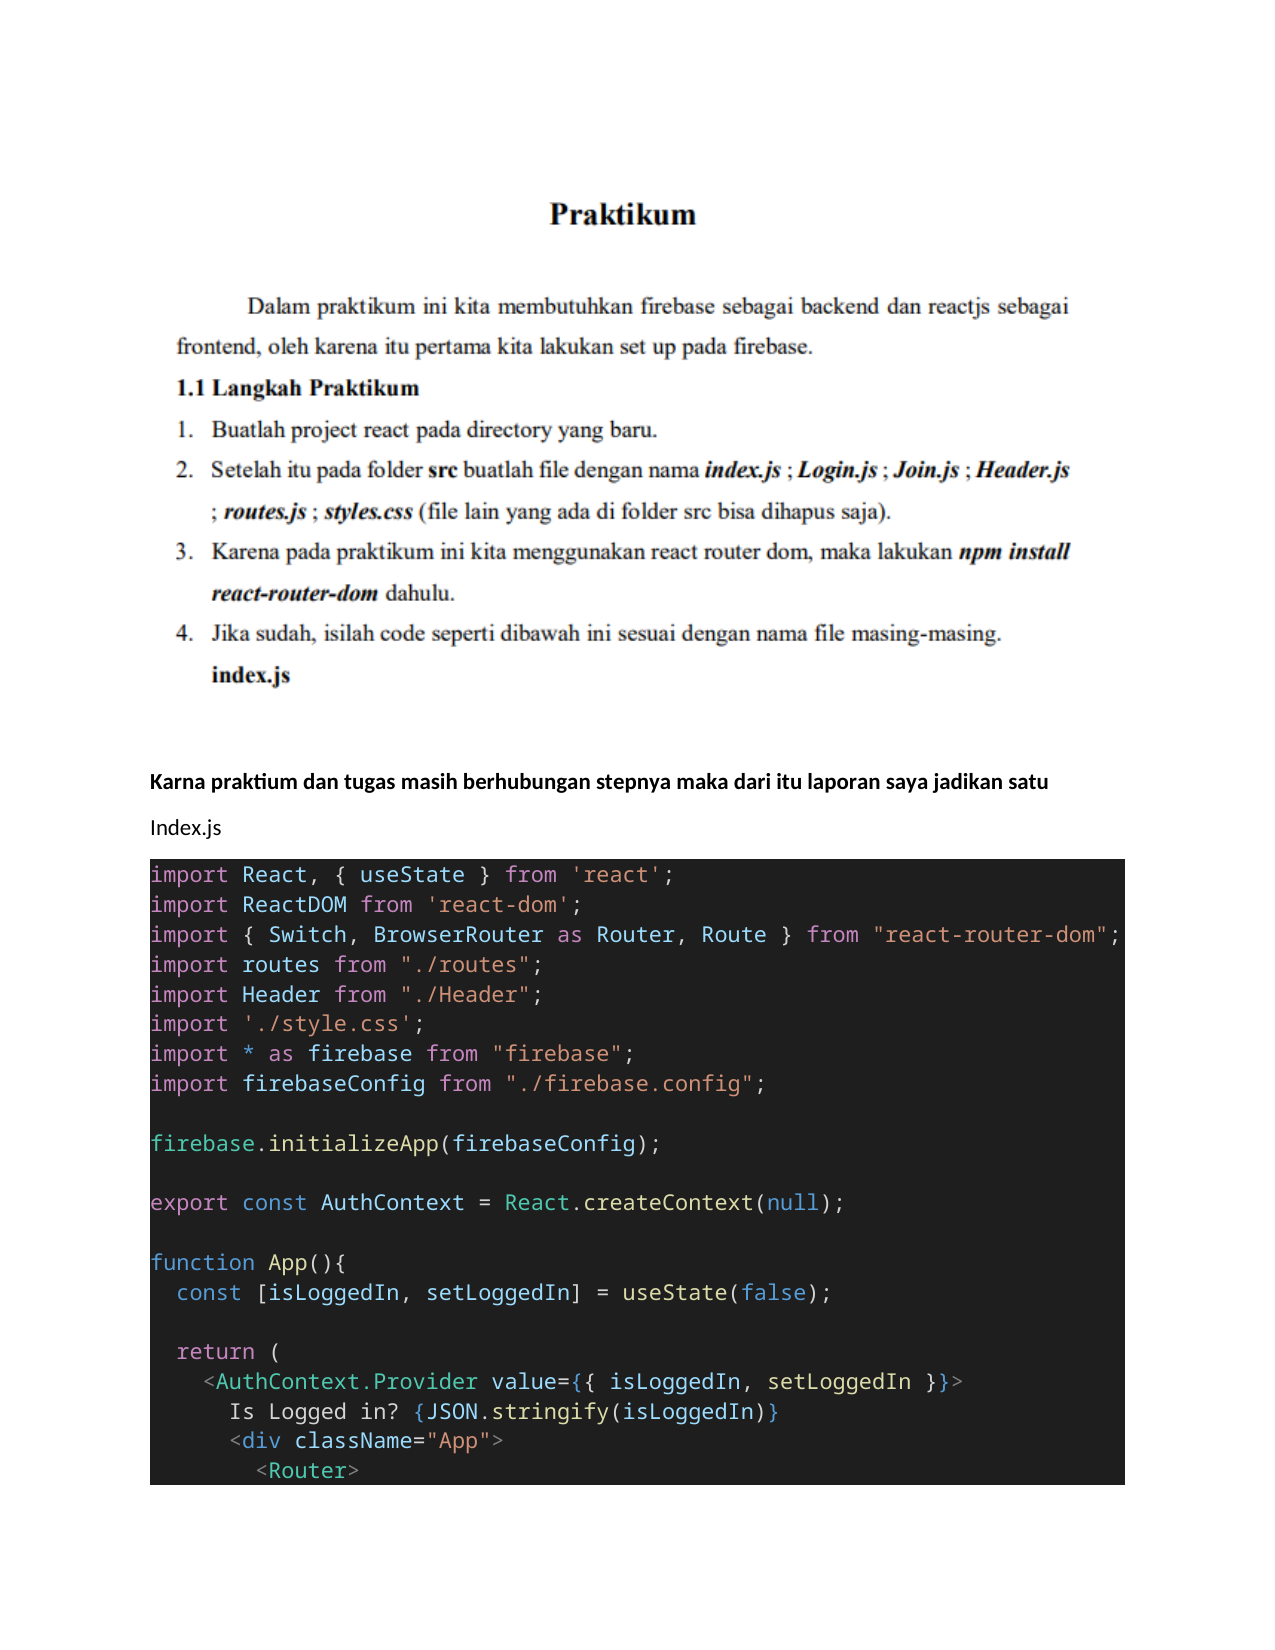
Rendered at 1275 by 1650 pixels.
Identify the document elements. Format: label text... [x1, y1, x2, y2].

text import Header from "./Header"; [150, 979, 1125, 1008]
text Index.js [150, 813, 1125, 841]
text <Router> [150, 1455, 1125, 1485]
text firebase.initializeApp(firebaseConfig); [150, 1128, 1125, 1157]
text Karna praktium dan tugas masih berhubungan stepnya maka dari itu laporan saya jadikan satu [150, 767, 1125, 795]
text Is Logged in? {JSON.stringify(isLoggedIn)} [150, 1396, 1125, 1426]
text import routes from "./routes"; [150, 949, 1125, 979]
text import * as firebase from "firebase"; [150, 1038, 1125, 1068]
text return ( [150, 1336, 1125, 1366]
text import './style.css'; [150, 1008, 1125, 1038]
picture [150, 150, 1125, 702]
text import ReactDOM from 'react-dom'; [150, 889, 1125, 919]
text const [isLoggedIn, setLoggedIn] = useState(false); [150, 1277, 1125, 1306]
text import { Switch, BrowserRouter as Router, Route } from "react-router-dom"; [150, 919, 1125, 949]
text export const AuthContext = React.createContext(null); [150, 1187, 1125, 1217]
text import React, { useState } from 'react'; [150, 859, 1125, 889]
text function App(){ [150, 1247, 1125, 1277]
text <div className="App"> [150, 1426, 1125, 1455]
text import firebaseConfig from "./firebase.config"; [150, 1068, 1125, 1098]
text <AuthContext.Provider value={{ isLoggedIn, setLoggedIn }}> [150, 1366, 1125, 1396]
